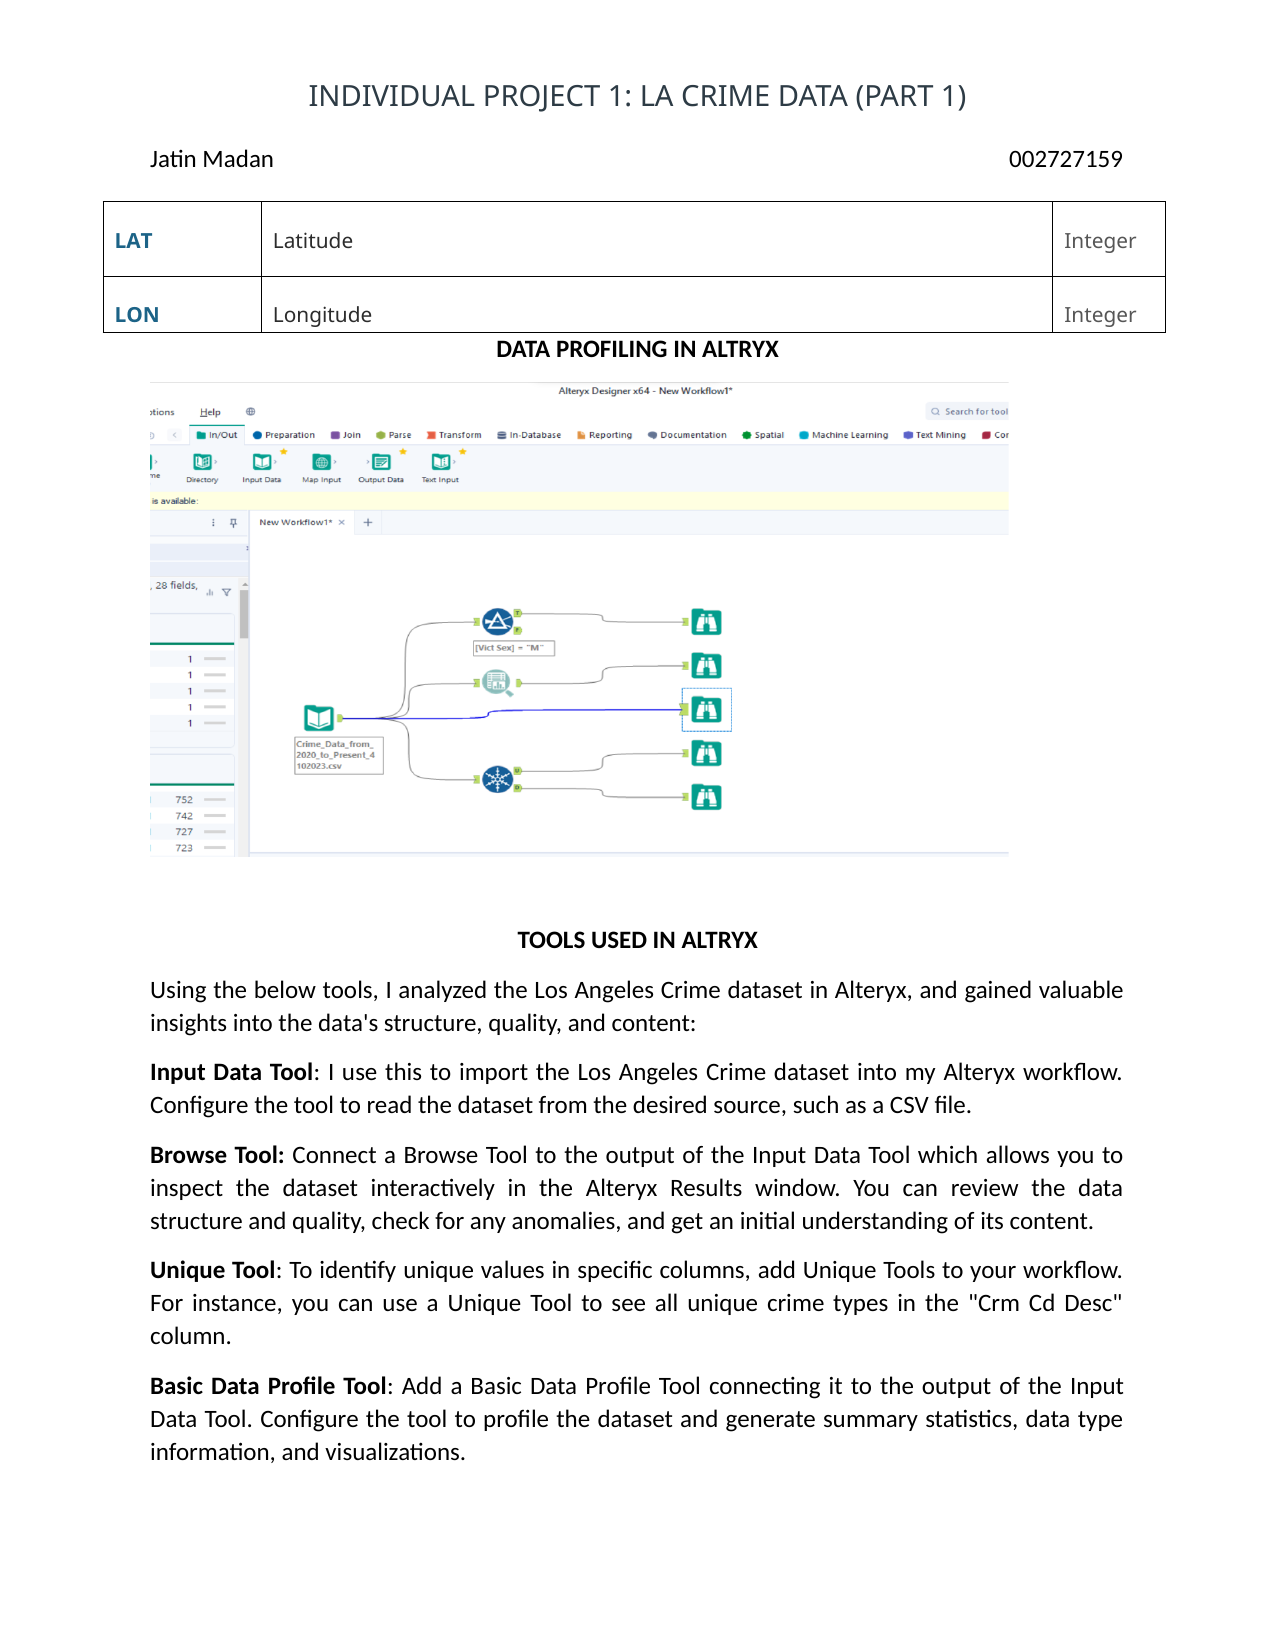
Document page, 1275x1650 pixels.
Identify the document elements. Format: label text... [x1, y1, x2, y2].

text Unique Tool: To identify unique values in specific columns, add Unique Tools to your workflow. For instance, you can use a Unique Tool to see all unique crime types in the "Crm Cd Desc" column. [150, 1254, 1125, 1351]
text TOOLS USED IN ALTRYX [150, 924, 1125, 955]
text Using the below tools, I analyzed the Los Angeles Crime dataset in Alteryx, and gained valuable insights into the data's structure, quality, and content: [150, 974, 1125, 1037]
text Browse Tool: Connect a Browse Tool to the output of the Input Data Tool which allows you to inspect the dataset interactively in the Alteryx Results window. You can review the data structure and quality, check for any anomalies, and get an initial understanding of its content. [150, 1139, 1125, 1235]
picture [150, 382, 1009, 857]
table_cell Longitude [262, 277, 1052, 332]
table_cell Latitude [262, 202, 1052, 276]
table_cell LAT [104, 202, 261, 276]
table_cell Integer [1053, 277, 1165, 332]
text Input Data Tool: I use this to import the Los Angeles Crime dataset into my Alteryx workflow. Configure the tool to read the dataset from the desired source, such as a CSV file. [150, 1057, 1125, 1120]
text Basic Data Profile Tool: Add a Basic Data Profile Tool connecting it to the output of the Input Data Tool. Configure the tool to profile the dataset and generate summary statistics, data type information, and visualizations. [150, 1370, 1125, 1466]
text DATA PROFILING IN ALTRYX [150, 333, 1125, 363]
table_cell LON [104, 277, 261, 332]
table_cell Integer [1053, 202, 1165, 276]
